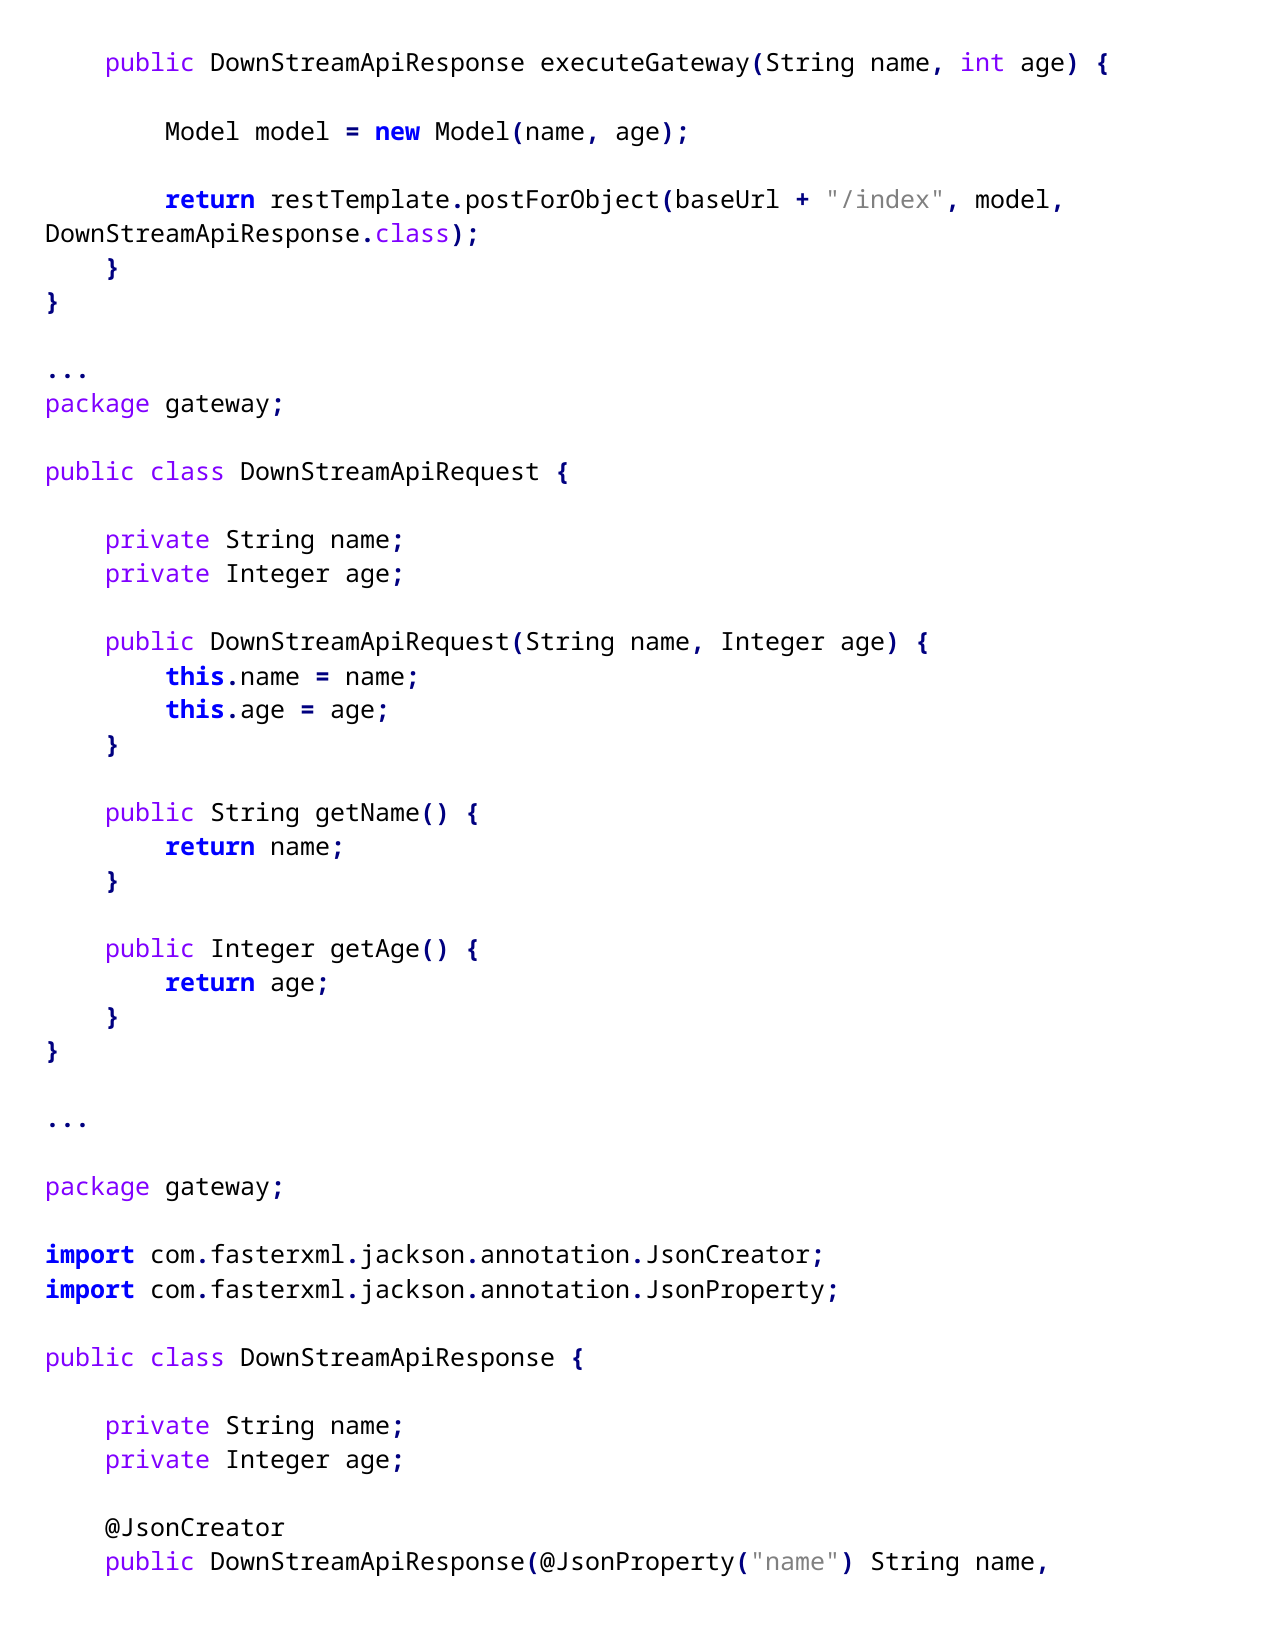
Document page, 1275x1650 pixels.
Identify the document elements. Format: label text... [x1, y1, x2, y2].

text public String getName() { [45, 794, 1230, 828]
text Model model = new Model(name, age); [45, 113, 1230, 147]
text private String name; [45, 1407, 1230, 1442]
text ... [45, 1101, 1230, 1135]
text public DownStreamApiRequest(String name, Integer age) { [45, 624, 1230, 658]
text } [45, 249, 1230, 283]
text ... [45, 352, 1230, 386]
text } [45, 999, 1230, 1033]
text public Integer getAge() { [45, 931, 1230, 965]
text } [45, 283, 1230, 317]
text } [45, 1033, 1230, 1067]
text @JsonCreator [45, 1510, 1230, 1544]
text return restTemplate.postForObject(baseUrl + "/index", model, DownStreamApiResponse.class); [45, 181, 1230, 249]
text this.name = name; [45, 658, 1230, 692]
text this.age = age; [45, 692, 1230, 726]
text private Integer age; [45, 1442, 1230, 1476]
text public class DownStreamApiRequest { [45, 454, 1230, 488]
text return age; [45, 965, 1230, 999]
text return name; [45, 828, 1230, 862]
text public class DownStreamApiResponse { [45, 1339, 1230, 1373]
text public DownStreamApiResponse(@JsonProperty("name") String name, [45, 1544, 1230, 1578]
text } [45, 862, 1230, 897]
text import com.fasterxml.jackson.annotation.JsonProperty; [45, 1271, 1230, 1305]
text package gateway; [45, 1169, 1230, 1203]
text package gateway; [45, 386, 1230, 420]
text import com.fasterxml.jackson.annotation.JsonCreator; [45, 1237, 1230, 1271]
text private Integer age; [45, 556, 1230, 590]
text public DownStreamApiResponse executeGateway(String name, int age) { [45, 45, 1230, 79]
text private String name; [45, 522, 1230, 556]
text } [45, 726, 1230, 760]
